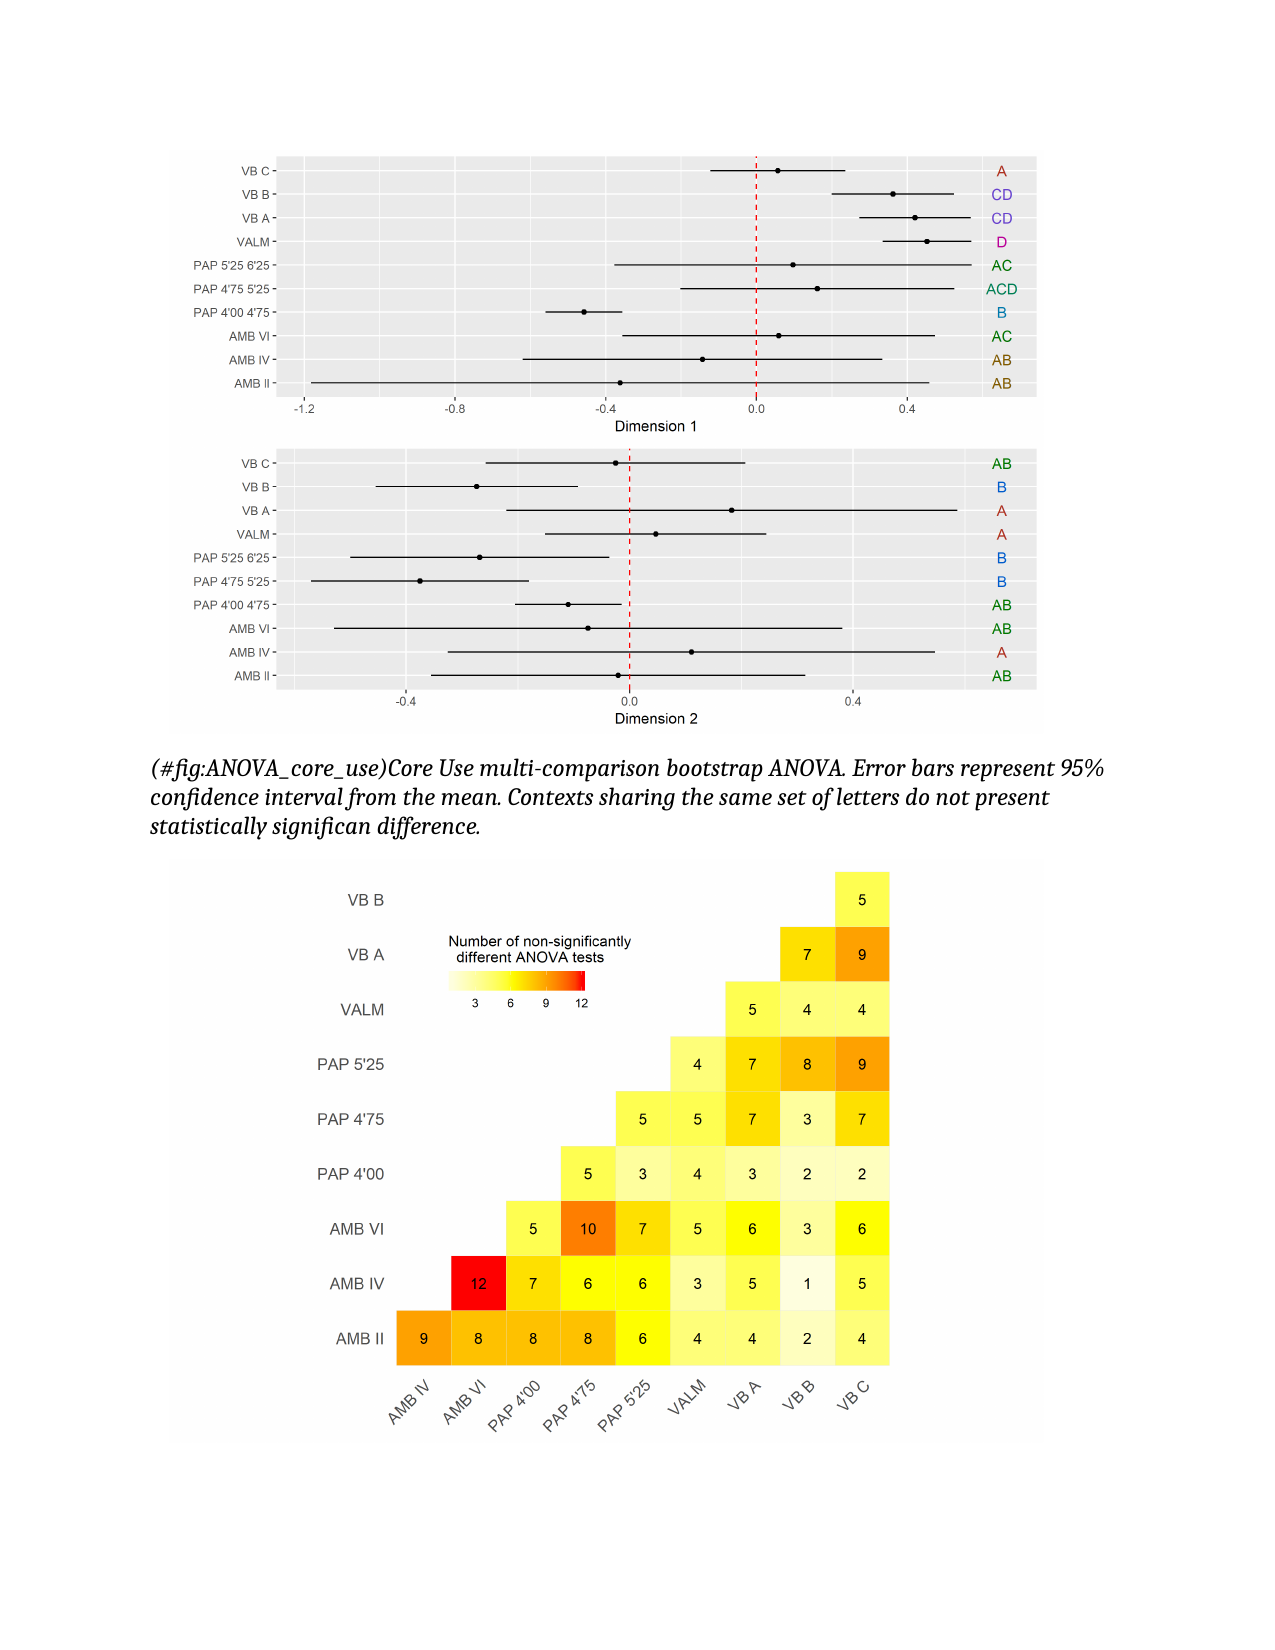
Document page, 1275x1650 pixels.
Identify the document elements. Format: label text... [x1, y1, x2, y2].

picture [168, 859, 1044, 1443]
text (#fig:ANOVA_core_use)Core Use multi-comparison bootstrap ANOVA. Error bars represent 95% confidence interval from the mean. Contexts sharing the same set of letters do not present statistically significan difference. [150, 754, 1125, 840]
picture [168, 150, 1044, 734]
